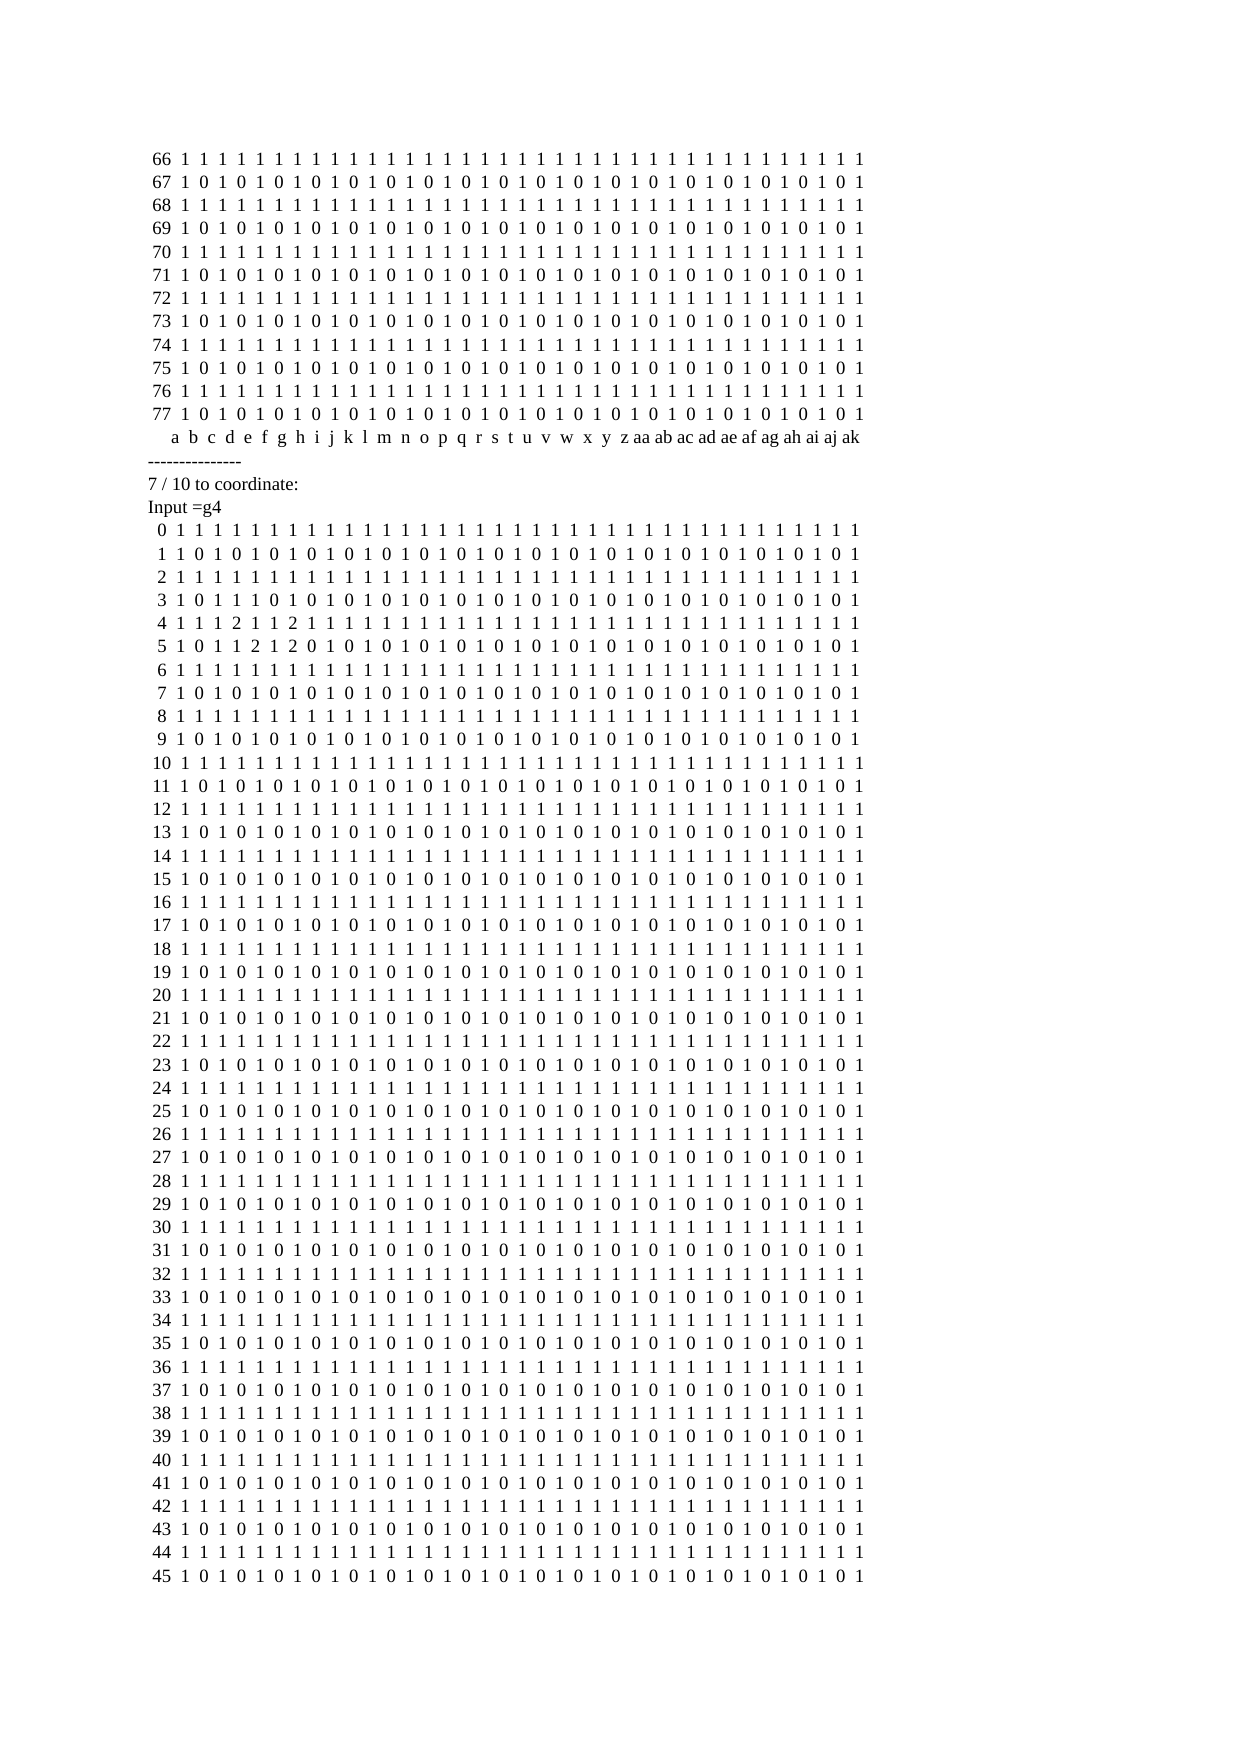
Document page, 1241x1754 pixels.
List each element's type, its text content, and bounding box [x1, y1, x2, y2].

text 8 1 1 1 1 1 1 1 1 1 1 1 1 1 1 1 1 1 1 1 1 1 1 1 1 1 1 1 1 1 1 1 1 1 1 1 1 1 [148, 705, 1093, 727]
text 20 1 1 1 1 1 1 1 1 1 1 1 1 1 1 1 1 1 1 1 1 1 1 1 1 1 1 1 1 1 1 1 1 1 1 1 1 1 [148, 984, 1093, 1005]
text 74 1 1 1 1 1 1 1 1 1 1 1 1 1 1 1 1 1 1 1 1 1 1 1 1 1 1 1 1 1 1 1 1 1 1 1 1 1 [148, 333, 1093, 355]
text 27 1 0 1 0 1 0 1 0 1 0 1 0 1 0 1 0 1 0 1 0 1 0 1 0 1 0 1 0 1 0 1 0 1 0 1 0 1 [148, 1146, 1093, 1168]
text 66 1 1 1 1 1 1 1 1 1 1 1 1 1 1 1 1 1 1 1 1 1 1 1 1 1 1 1 1 1 1 1 1 1 1 1 1 1 [148, 148, 1093, 169]
text a b c d e f g h i j k l m n o p q r s t u v w x y z aa ab ac ad ae af ag ah ai aj ak [148, 426, 1093, 448]
text 5 1 0 1 1 2 1 2 0 1 0 1 0 1 0 1 0 1 0 1 0 1 0 1 0 1 0 1 0 1 0 1 0 1 0 1 0 1 [148, 635, 1093, 657]
text 69 1 0 1 0 1 0 1 0 1 0 1 0 1 0 1 0 1 0 1 0 1 0 1 0 1 0 1 0 1 0 1 0 1 0 1 0 1 [148, 217, 1093, 239]
text --------------- [148, 449, 1093, 471]
text 75 1 0 1 0 1 0 1 0 1 0 1 0 1 0 1 0 1 0 1 0 1 0 1 0 1 0 1 0 1 0 1 0 1 0 1 0 1 [148, 357, 1093, 378]
text 1 1 0 1 0 1 0 1 0 1 0 1 0 1 0 1 0 1 0 1 0 1 0 1 0 1 0 1 0 1 0 1 0 1 0 1 0 1 [148, 542, 1093, 564]
text 23 1 0 1 0 1 0 1 0 1 0 1 0 1 0 1 0 1 0 1 0 1 0 1 0 1 0 1 0 1 0 1 0 1 0 1 0 1 [148, 1053, 1093, 1075]
text 4 1 1 1 2 1 1 2 1 1 1 1 1 1 1 1 1 1 1 1 1 1 1 1 1 1 1 1 1 1 1 1 1 1 1 1 1 1 [148, 612, 1093, 634]
text 38 1 1 1 1 1 1 1 1 1 1 1 1 1 1 1 1 1 1 1 1 1 1 1 1 1 1 1 1 1 1 1 1 1 1 1 1 1 [148, 1402, 1093, 1423]
text 17 1 0 1 0 1 0 1 0 1 0 1 0 1 0 1 0 1 0 1 0 1 0 1 0 1 0 1 0 1 0 1 0 1 0 1 0 1 [148, 914, 1093, 936]
text 34 1 1 1 1 1 1 1 1 1 1 1 1 1 1 1 1 1 1 1 1 1 1 1 1 1 1 1 1 1 1 1 1 1 1 1 1 1 [148, 1309, 1093, 1331]
text 37 1 0 1 0 1 0 1 0 1 0 1 0 1 0 1 0 1 0 1 0 1 0 1 0 1 0 1 0 1 0 1 0 1 0 1 0 1 [148, 1379, 1093, 1400]
text 29 1 0 1 0 1 0 1 0 1 0 1 0 1 0 1 0 1 0 1 0 1 0 1 0 1 0 1 0 1 0 1 0 1 0 1 0 1 [148, 1193, 1093, 1214]
text 30 1 1 1 1 1 1 1 1 1 1 1 1 1 1 1 1 1 1 1 1 1 1 1 1 1 1 1 1 1 1 1 1 1 1 1 1 1 [148, 1216, 1093, 1238]
text 22 1 1 1 1 1 1 1 1 1 1 1 1 1 1 1 1 1 1 1 1 1 1 1 1 1 1 1 1 1 1 1 1 1 1 1 1 1 [148, 1030, 1093, 1052]
text 43 1 0 1 0 1 0 1 0 1 0 1 0 1 0 1 0 1 0 1 0 1 0 1 0 1 0 1 0 1 0 1 0 1 0 1 0 1 [148, 1518, 1093, 1540]
text 0 1 1 1 1 1 1 1 1 1 1 1 1 1 1 1 1 1 1 1 1 1 1 1 1 1 1 1 1 1 1 1 1 1 1 1 1 1 [148, 519, 1093, 541]
text 24 1 1 1 1 1 1 1 1 1 1 1 1 1 1 1 1 1 1 1 1 1 1 1 1 1 1 1 1 1 1 1 1 1 1 1 1 1 [148, 1077, 1093, 1098]
text 15 1 0 1 0 1 0 1 0 1 0 1 0 1 0 1 0 1 0 1 0 1 0 1 0 1 0 1 0 1 0 1 0 1 0 1 0 1 [148, 868, 1093, 889]
text 42 1 1 1 1 1 1 1 1 1 1 1 1 1 1 1 1 1 1 1 1 1 1 1 1 1 1 1 1 1 1 1 1 1 1 1 1 1 [148, 1495, 1093, 1516]
text 11 1 0 1 0 1 0 1 0 1 0 1 0 1 0 1 0 1 0 1 0 1 0 1 0 1 0 1 0 1 0 1 0 1 0 1 0 1 [148, 775, 1093, 796]
text 76 1 1 1 1 1 1 1 1 1 1 1 1 1 1 1 1 1 1 1 1 1 1 1 1 1 1 1 1 1 1 1 1 1 1 1 1 1 [148, 380, 1093, 401]
text 14 1 1 1 1 1 1 1 1 1 1 1 1 1 1 1 1 1 1 1 1 1 1 1 1 1 1 1 1 1 1 1 1 1 1 1 1 1 [148, 844, 1093, 866]
text 3 1 0 1 1 1 0 1 0 1 0 1 0 1 0 1 0 1 0 1 0 1 0 1 0 1 0 1 0 1 0 1 0 1 0 1 0 1 [148, 589, 1093, 611]
text 68 1 1 1 1 1 1 1 1 1 1 1 1 1 1 1 1 1 1 1 1 1 1 1 1 1 1 1 1 1 1 1 1 1 1 1 1 1 [148, 194, 1093, 216]
text 16 1 1 1 1 1 1 1 1 1 1 1 1 1 1 1 1 1 1 1 1 1 1 1 1 1 1 1 1 1 1 1 1 1 1 1 1 1 [148, 891, 1093, 912]
text 72 1 1 1 1 1 1 1 1 1 1 1 1 1 1 1 1 1 1 1 1 1 1 1 1 1 1 1 1 1 1 1 1 1 1 1 1 1 [148, 287, 1093, 308]
text 7 / 10 to coordinate: [148, 473, 1093, 494]
text 31 1 0 1 0 1 0 1 0 1 0 1 0 1 0 1 0 1 0 1 0 1 0 1 0 1 0 1 0 1 0 1 0 1 0 1 0 1 [148, 1239, 1093, 1261]
text 21 1 0 1 0 1 0 1 0 1 0 1 0 1 0 1 0 1 0 1 0 1 0 1 0 1 0 1 0 1 0 1 0 1 0 1 0 1 [148, 1007, 1093, 1029]
text 77 1 0 1 0 1 0 1 0 1 0 1 0 1 0 1 0 1 0 1 0 1 0 1 0 1 0 1 0 1 0 1 0 1 0 1 0 1 [148, 403, 1093, 425]
text 39 1 0 1 0 1 0 1 0 1 0 1 0 1 0 1 0 1 0 1 0 1 0 1 0 1 0 1 0 1 0 1 0 1 0 1 0 1 [148, 1425, 1093, 1447]
text 35 1 0 1 0 1 0 1 0 1 0 1 0 1 0 1 0 1 0 1 0 1 0 1 0 1 0 1 0 1 0 1 0 1 0 1 0 1 [148, 1332, 1093, 1354]
text 10 1 1 1 1 1 1 1 1 1 1 1 1 1 1 1 1 1 1 1 1 1 1 1 1 1 1 1 1 1 1 1 1 1 1 1 1 1 [148, 752, 1093, 773]
text Input =g4 [148, 496, 1093, 518]
text 18 1 1 1 1 1 1 1 1 1 1 1 1 1 1 1 1 1 1 1 1 1 1 1 1 1 1 1 1 1 1 1 1 1 1 1 1 1 [148, 937, 1093, 959]
text 40 1 1 1 1 1 1 1 1 1 1 1 1 1 1 1 1 1 1 1 1 1 1 1 1 1 1 1 1 1 1 1 1 1 1 1 1 1 [148, 1448, 1093, 1470]
text 7 1 0 1 0 1 0 1 0 1 0 1 0 1 0 1 0 1 0 1 0 1 0 1 0 1 0 1 0 1 0 1 0 1 0 1 0 1 [148, 682, 1093, 703]
text 13 1 0 1 0 1 0 1 0 1 0 1 0 1 0 1 0 1 0 1 0 1 0 1 0 1 0 1 0 1 0 1 0 1 0 1 0 1 [148, 821, 1093, 843]
text 70 1 1 1 1 1 1 1 1 1 1 1 1 1 1 1 1 1 1 1 1 1 1 1 1 1 1 1 1 1 1 1 1 1 1 1 1 1 [148, 241, 1093, 262]
text 36 1 1 1 1 1 1 1 1 1 1 1 1 1 1 1 1 1 1 1 1 1 1 1 1 1 1 1 1 1 1 1 1 1 1 1 1 1 [148, 1356, 1093, 1377]
text 32 1 1 1 1 1 1 1 1 1 1 1 1 1 1 1 1 1 1 1 1 1 1 1 1 1 1 1 1 1 1 1 1 1 1 1 1 1 [148, 1263, 1093, 1284]
text 6 1 1 1 1 1 1 1 1 1 1 1 1 1 1 1 1 1 1 1 1 1 1 1 1 1 1 1 1 1 1 1 1 1 1 1 1 1 [148, 659, 1093, 680]
text 12 1 1 1 1 1 1 1 1 1 1 1 1 1 1 1 1 1 1 1 1 1 1 1 1 1 1 1 1 1 1 1 1 1 1 1 1 1 [148, 798, 1093, 819]
text 19 1 0 1 0 1 0 1 0 1 0 1 0 1 0 1 0 1 0 1 0 1 0 1 0 1 0 1 0 1 0 1 0 1 0 1 0 1 [148, 961, 1093, 982]
text 25 1 0 1 0 1 0 1 0 1 0 1 0 1 0 1 0 1 0 1 0 1 0 1 0 1 0 1 0 1 0 1 0 1 0 1 0 1 [148, 1100, 1093, 1122]
text 73 1 0 1 0 1 0 1 0 1 0 1 0 1 0 1 0 1 0 1 0 1 0 1 0 1 0 1 0 1 0 1 0 1 0 1 0 1 [148, 310, 1093, 332]
text 45 1 0 1 0 1 0 1 0 1 0 1 0 1 0 1 0 1 0 1 0 1 0 1 0 1 0 1 0 1 0 1 0 1 0 1 0 1 [148, 1564, 1093, 1586]
text 9 1 0 1 0 1 0 1 0 1 0 1 0 1 0 1 0 1 0 1 0 1 0 1 0 1 0 1 0 1 0 1 0 1 0 1 0 1 [148, 728, 1093, 750]
text 71 1 0 1 0 1 0 1 0 1 0 1 0 1 0 1 0 1 0 1 0 1 0 1 0 1 0 1 0 1 0 1 0 1 0 1 0 1 [148, 264, 1093, 285]
text 67 1 0 1 0 1 0 1 0 1 0 1 0 1 0 1 0 1 0 1 0 1 0 1 0 1 0 1 0 1 0 1 0 1 0 1 0 1 [148, 171, 1093, 192]
text 44 1 1 1 1 1 1 1 1 1 1 1 1 1 1 1 1 1 1 1 1 1 1 1 1 1 1 1 1 1 1 1 1 1 1 1 1 1 [148, 1541, 1093, 1563]
text 41 1 0 1 0 1 0 1 0 1 0 1 0 1 0 1 0 1 0 1 0 1 0 1 0 1 0 1 0 1 0 1 0 1 0 1 0 1 [148, 1472, 1093, 1493]
text 28 1 1 1 1 1 1 1 1 1 1 1 1 1 1 1 1 1 1 1 1 1 1 1 1 1 1 1 1 1 1 1 1 1 1 1 1 1 [148, 1170, 1093, 1191]
text 26 1 1 1 1 1 1 1 1 1 1 1 1 1 1 1 1 1 1 1 1 1 1 1 1 1 1 1 1 1 1 1 1 1 1 1 1 1 [148, 1123, 1093, 1145]
text 33 1 0 1 0 1 0 1 0 1 0 1 0 1 0 1 0 1 0 1 0 1 0 1 0 1 0 1 0 1 0 1 0 1 0 1 0 1 [148, 1286, 1093, 1307]
text 2 1 1 1 1 1 1 1 1 1 1 1 1 1 1 1 1 1 1 1 1 1 1 1 1 1 1 1 1 1 1 1 1 1 1 1 1 1 [148, 566, 1093, 587]
